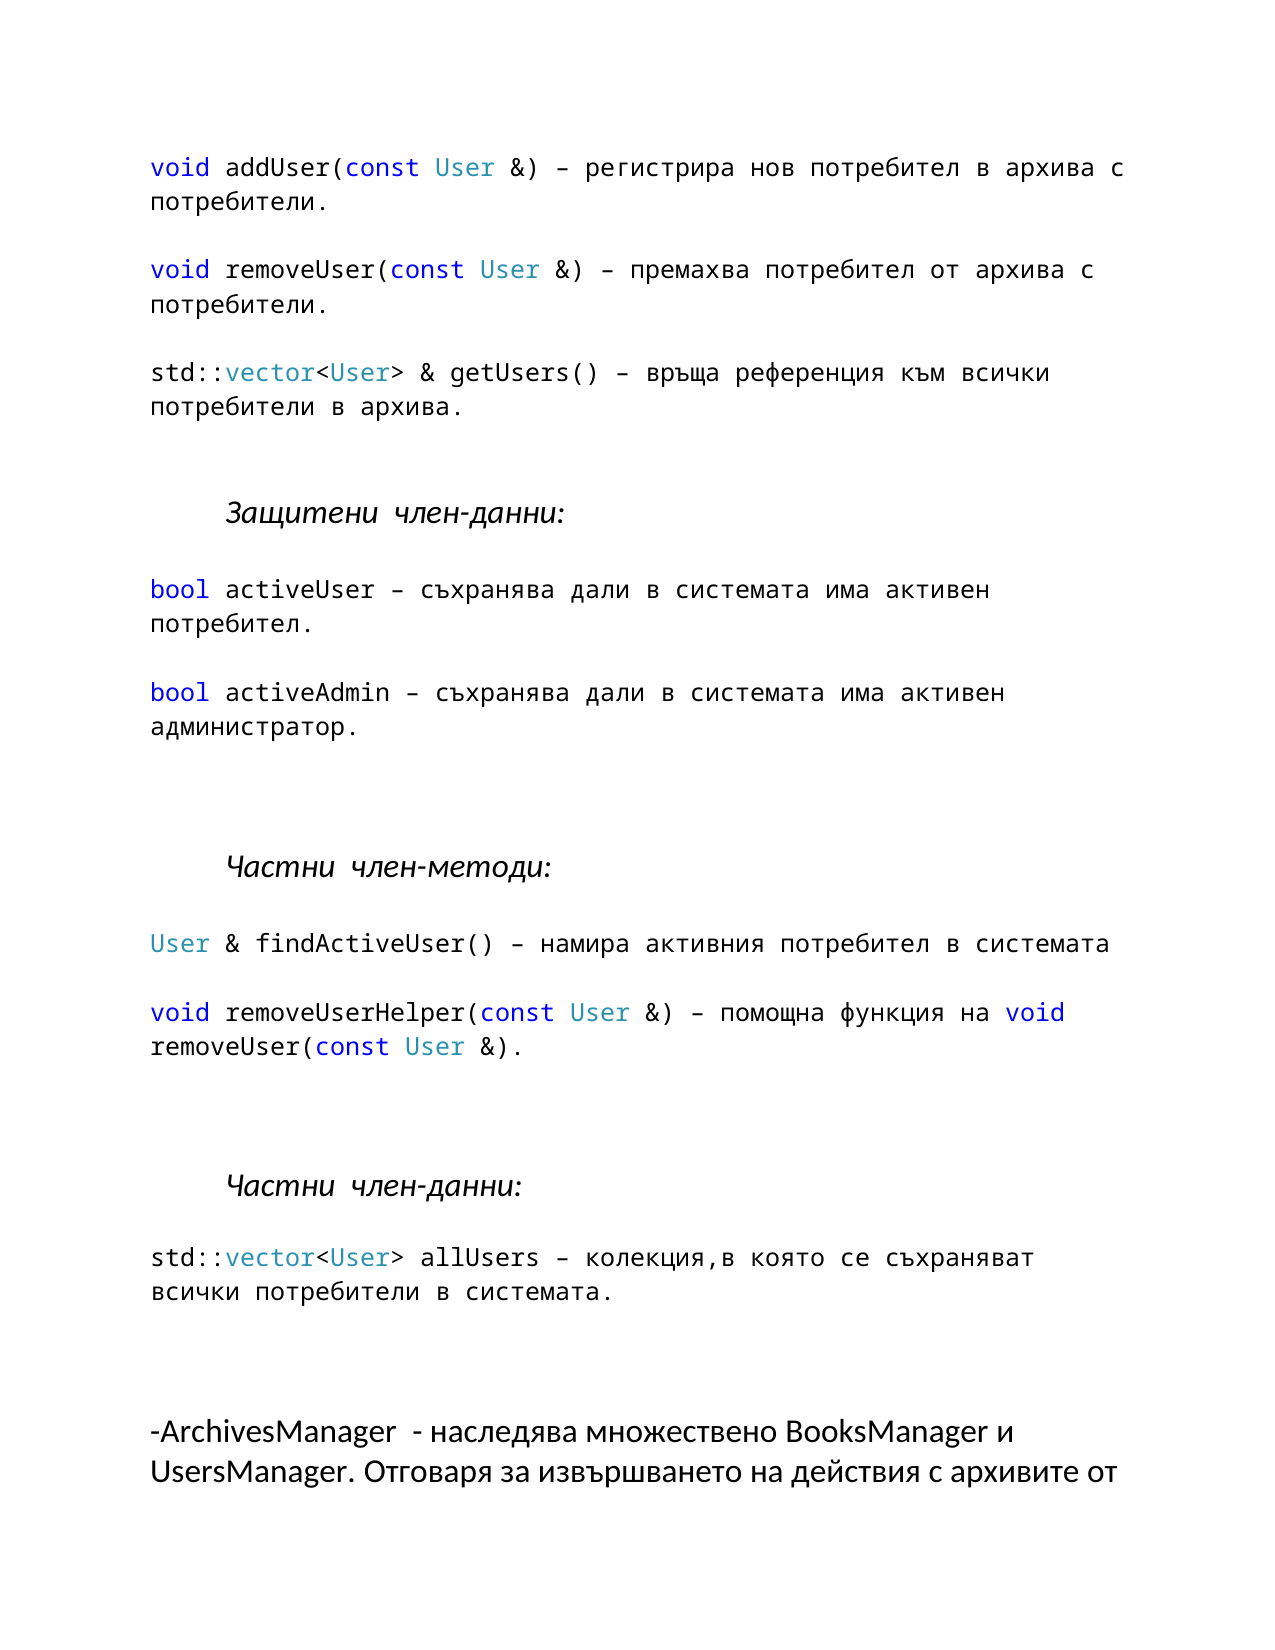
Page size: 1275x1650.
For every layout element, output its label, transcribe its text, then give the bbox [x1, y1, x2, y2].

text std::vector<User> & getUsers() – връща референция към всички потребители в архива. [150, 354, 1125, 422]
text void removeUserHelper(const User &) – помощна функция на void removeUser(const User &). [150, 994, 1125, 1062]
text void removeUser(const User &) – премахва потребител от архива с потребители. [150, 252, 1125, 320]
text bool activeUser – съхранява дали в системата има активен потребител. [150, 572, 1125, 640]
text Частни член-данни: [150, 1164, 1125, 1205]
text void addUser(const User &) – регистрира нов потребител в архива с потребители. [150, 150, 1125, 218]
text std::vector<User> allUsers – колекция,в която се съхраняват всички потребители в системата. [150, 1239, 1125, 1307]
text Защитени член-данни: [150, 491, 1125, 531]
text User & findActiveUser() – намира активния потребител в системата [150, 926, 1125, 960]
text bool activeAdmin – съхранява дали в системата има активен администратор. [150, 674, 1125, 742]
text Частни член-методи: [150, 844, 1125, 885]
